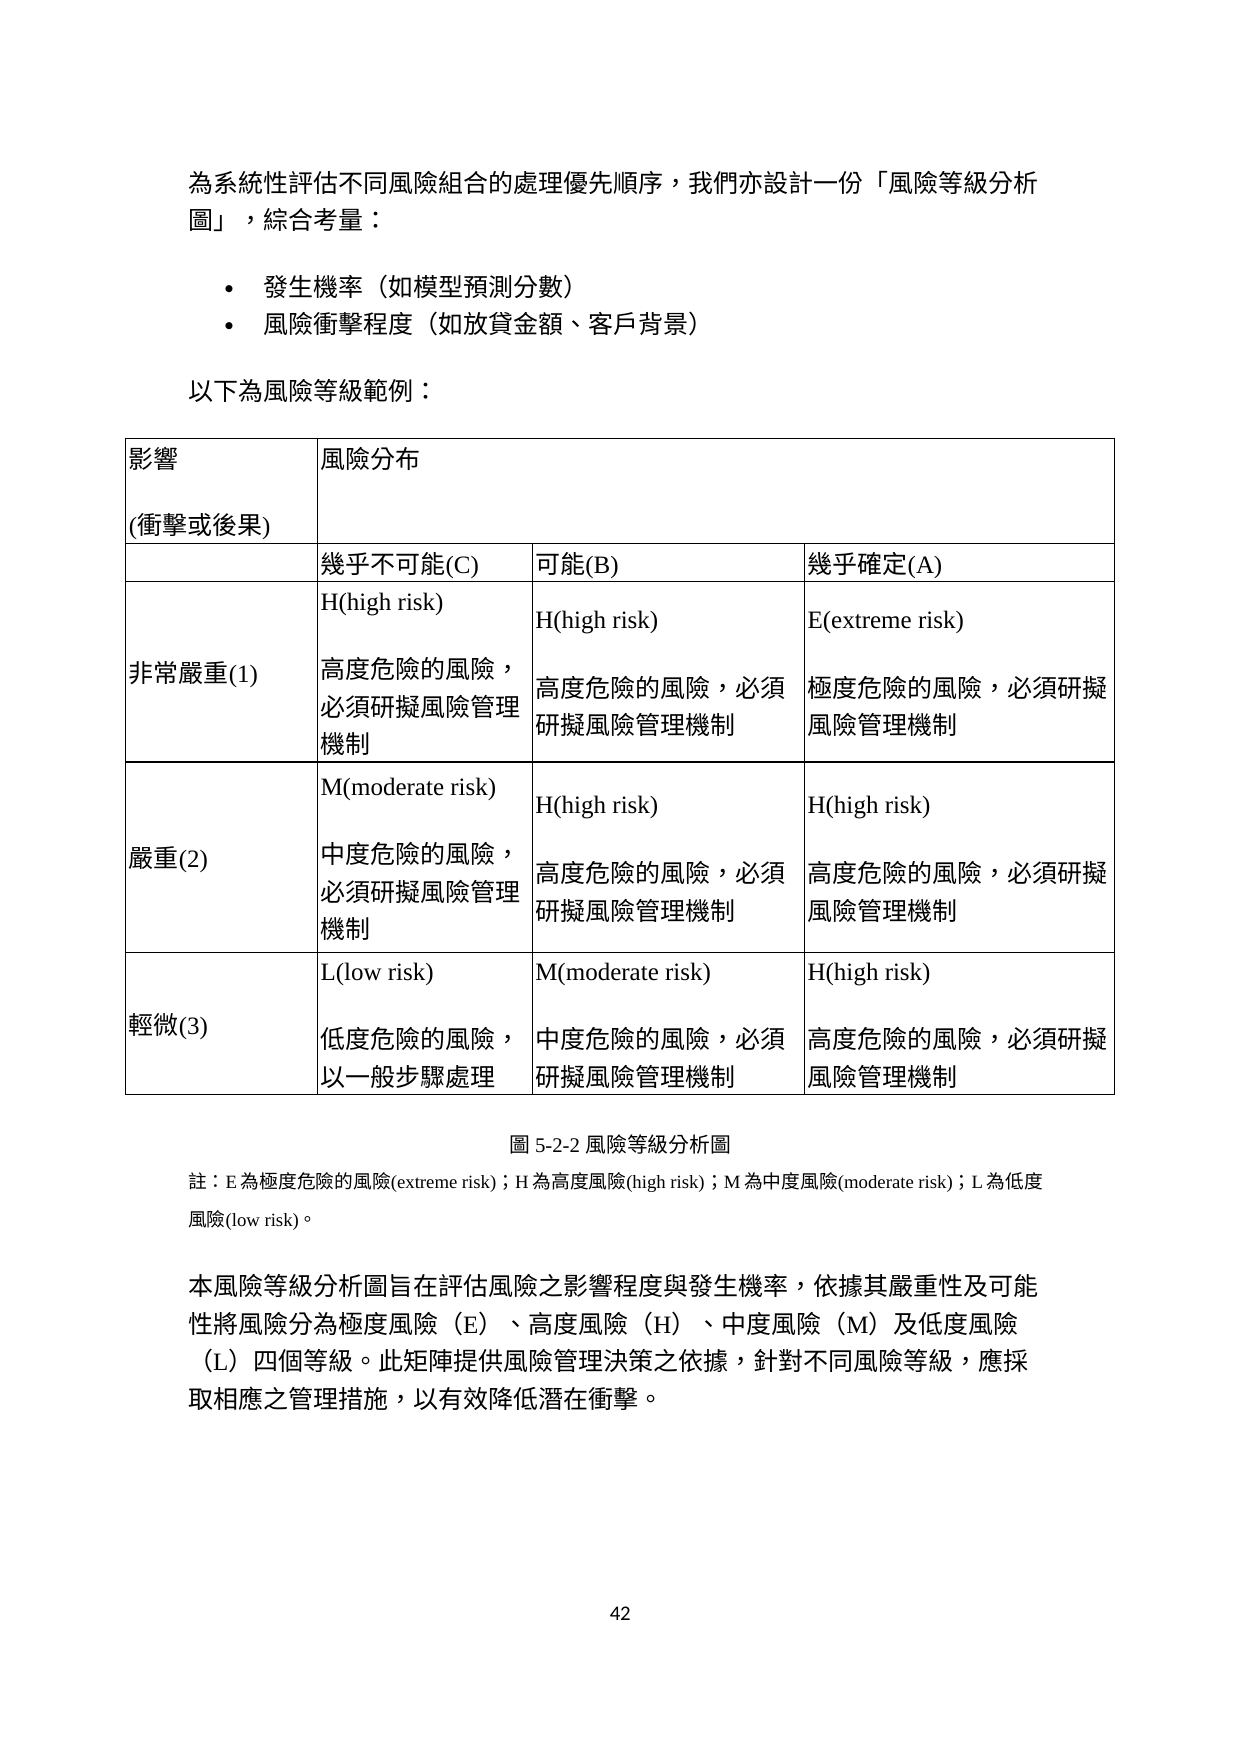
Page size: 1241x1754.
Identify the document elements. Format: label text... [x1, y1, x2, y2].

table_cell 非常嚴重(1) [126, 582, 317, 761]
table_cell M(moderate risk) 中度危險的風險，必須研擬風險管理機制 [318, 763, 532, 952]
list 發生機率（如模型預測分數） [225, 267, 1052, 304]
table_cell M(moderate risk) 中度危險的風險，必須研擬風險管理機制 [533, 953, 804, 1094]
table_cell H(high risk) 高度危險的風險，必須研擬風險管理機制 [533, 763, 804, 952]
table_cell 幾乎確定(A) [805, 544, 1114, 581]
list 風險衝擊程度（如放貸金額、客戶背景） [225, 304, 1052, 342]
table_cell 輕微(3) [126, 953, 317, 1094]
text 以下為風險等級範例： [188, 371, 1052, 408]
table_cell H(high risk) 高度危險的風險，必須研擬風險管理機制 [533, 582, 804, 761]
text 為系統性評估不同風險組合的處理優先順序，我們亦設計一份「風險等級分析圖」，綜合考量： [188, 162, 1052, 237]
table_cell L(low risk) 低度危險的風險，以一般步驟處理 [318, 953, 532, 1094]
table_header 風險分布 [318, 439, 1114, 543]
text 註：E為極度危險的風險(extreme risk)；H為高度風險(high risk)；M為中度風險(moderate risk)；L為低度風險(low risk)。 [188, 1162, 1052, 1237]
table_cell H(high risk) 高度危險的風險，必須研擬風險管理機制 [805, 953, 1114, 1094]
table_cell E(extreme risk) 極度危險的風險，必須研擬風險管理機制 [805, 582, 1114, 761]
table_cell [126, 544, 317, 581]
table_cell 可能(B) [533, 544, 804, 581]
text 本風險等級分析圖旨在評估風險之影響程度與發生機率，依據其嚴重性及可能性將風險分為極度風險（E）、高度風險（H）、中度風險（M）及低度風險（L）四個等級。此矩陣提供風險管理決策之依據，針對不同風險等級，應採取相應之管理措施，以有效降低潛在衝擊。 [188, 1266, 1052, 1416]
table_cell 幾乎不可能(C) [318, 544, 532, 581]
table_cell 嚴重(2) [126, 763, 317, 952]
text 圖 5-2-2 風險等級分析圖 [188, 1124, 1052, 1162]
table_cell H(high risk) 高度危險的風險，必須研擬風險管理機制 [318, 582, 532, 761]
table_cell H(high risk) 高度危險的風險，必須研擬風險管理機制 [805, 763, 1114, 952]
table_header 影響 (衝擊或後果) [126, 439, 317, 543]
